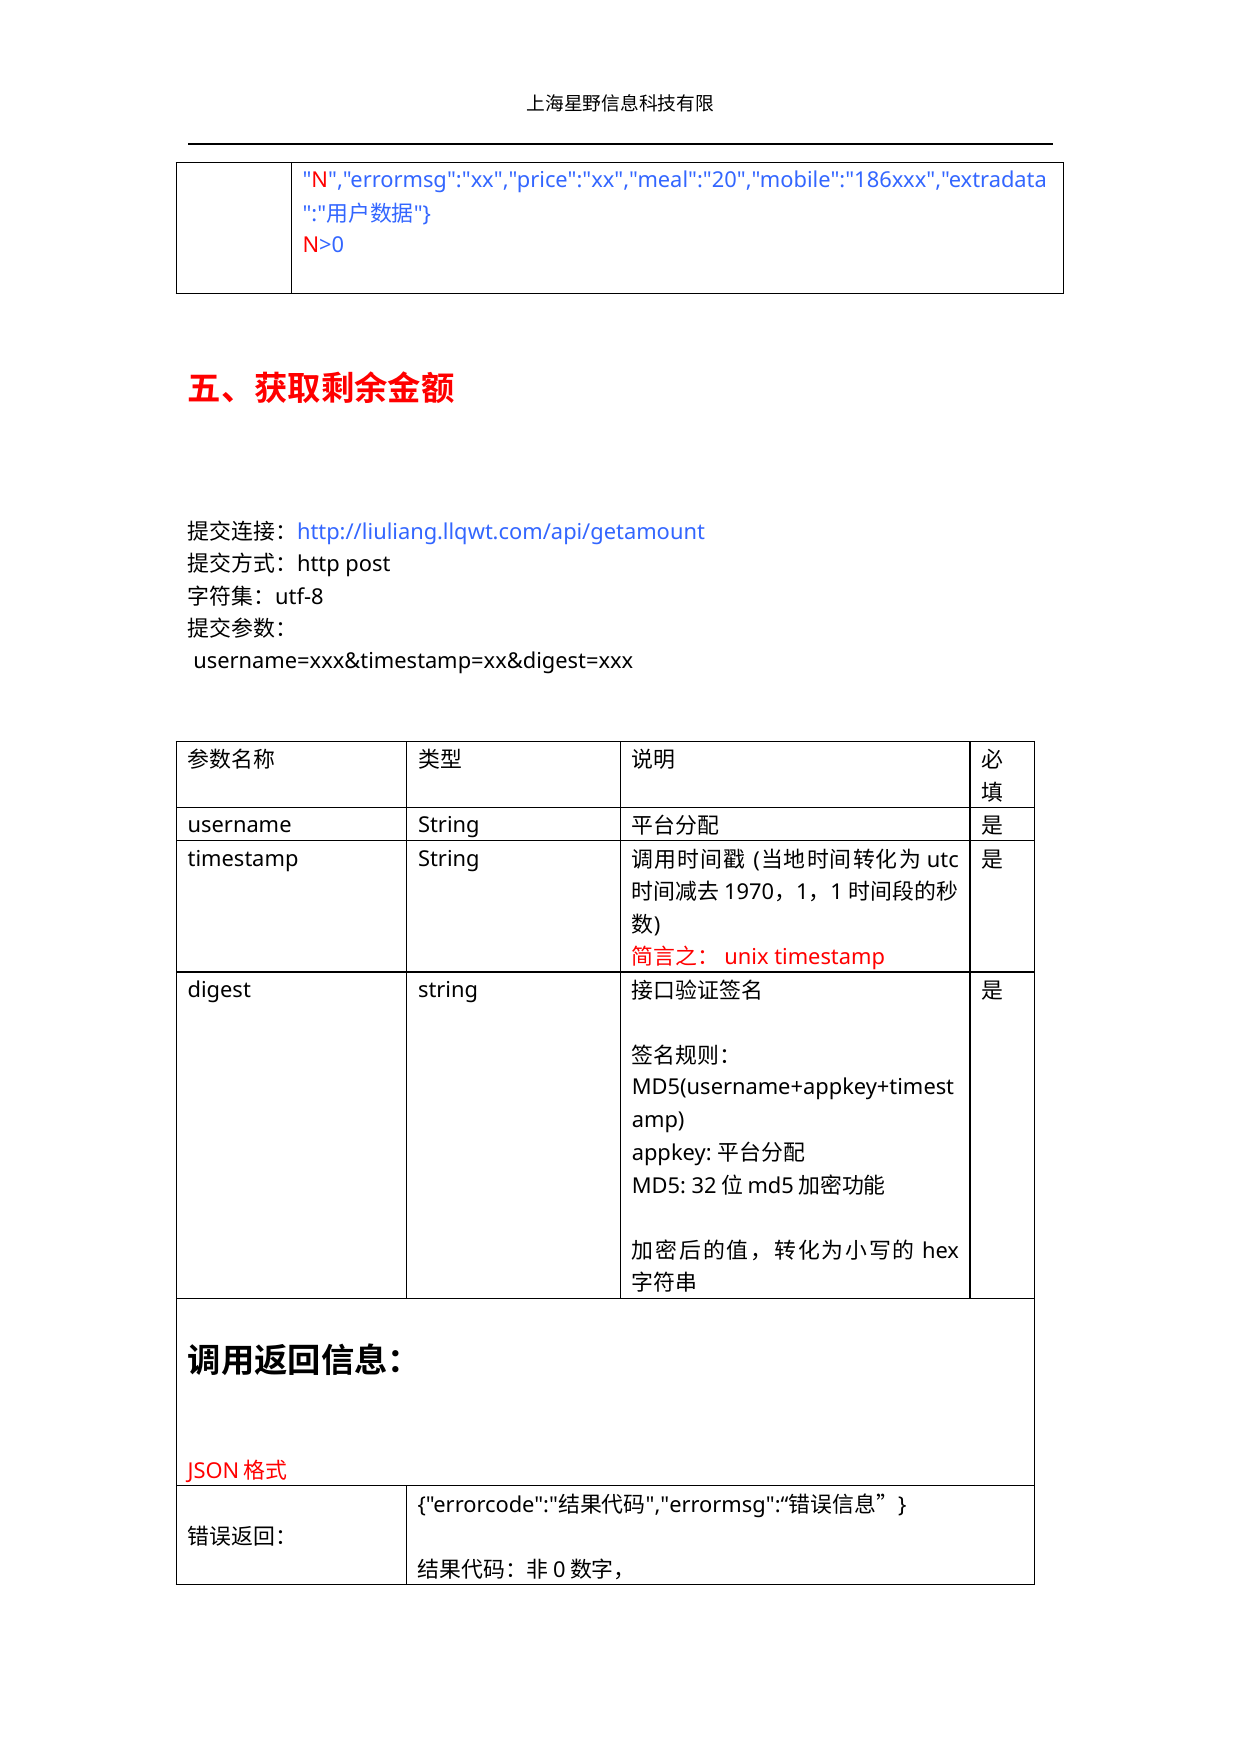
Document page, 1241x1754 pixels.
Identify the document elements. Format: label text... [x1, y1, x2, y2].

table_cell 是 [971, 973, 1034, 1297]
table_header 说明 [621, 742, 969, 807]
text username=xxx&timestamp=xx&digest=xxx [187, 643, 1053, 676]
table_cell 调用时间戳 (当地时间转化为utc时间减去1970，1，1 时间段的秒数) 简言之： unix timestamp [621, 841, 969, 971]
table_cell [292, 163, 1063, 293]
table_header 参数名称 [177, 742, 406, 807]
table_cell digest [177, 973, 406, 1297]
table_cell String [407, 808, 620, 840]
table_cell timestamp [177, 841, 406, 971]
text 提交方式：http post [187, 546, 1053, 578]
table_cell String [407, 841, 620, 971]
subtitle 五、获取剩余金额 [187, 354, 1053, 419]
table_header 类型 [407, 742, 620, 807]
text 字符集：utf-8 [187, 578, 1053, 611]
table_cell 错误返回： [177, 1486, 406, 1584]
table_cell 接口验证签名 签名规则： MD5(username+appkey+timestamp) appkey: 平台分配 MD5: 32位md5加密功能 加密后的值，转化为小写的hex字符串 [621, 973, 969, 1297]
table_header 必填 [971, 742, 1034, 807]
table_cell 平台分配 [621, 808, 969, 840]
table_cell 是 [971, 841, 1034, 971]
table_cell 调用返回信息： JSON格式 [177, 1299, 1034, 1485]
table_cell string [407, 973, 620, 1297]
text 提交连接：http://liuliang.llqwt.com/api/getamount [187, 513, 1053, 546]
table_cell 返回 [177, 163, 291, 293]
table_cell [407, 1486, 1034, 1584]
table_cell username [177, 808, 406, 840]
text 提交参数： [187, 611, 1053, 643]
table_cell 是 [971, 808, 1034, 840]
